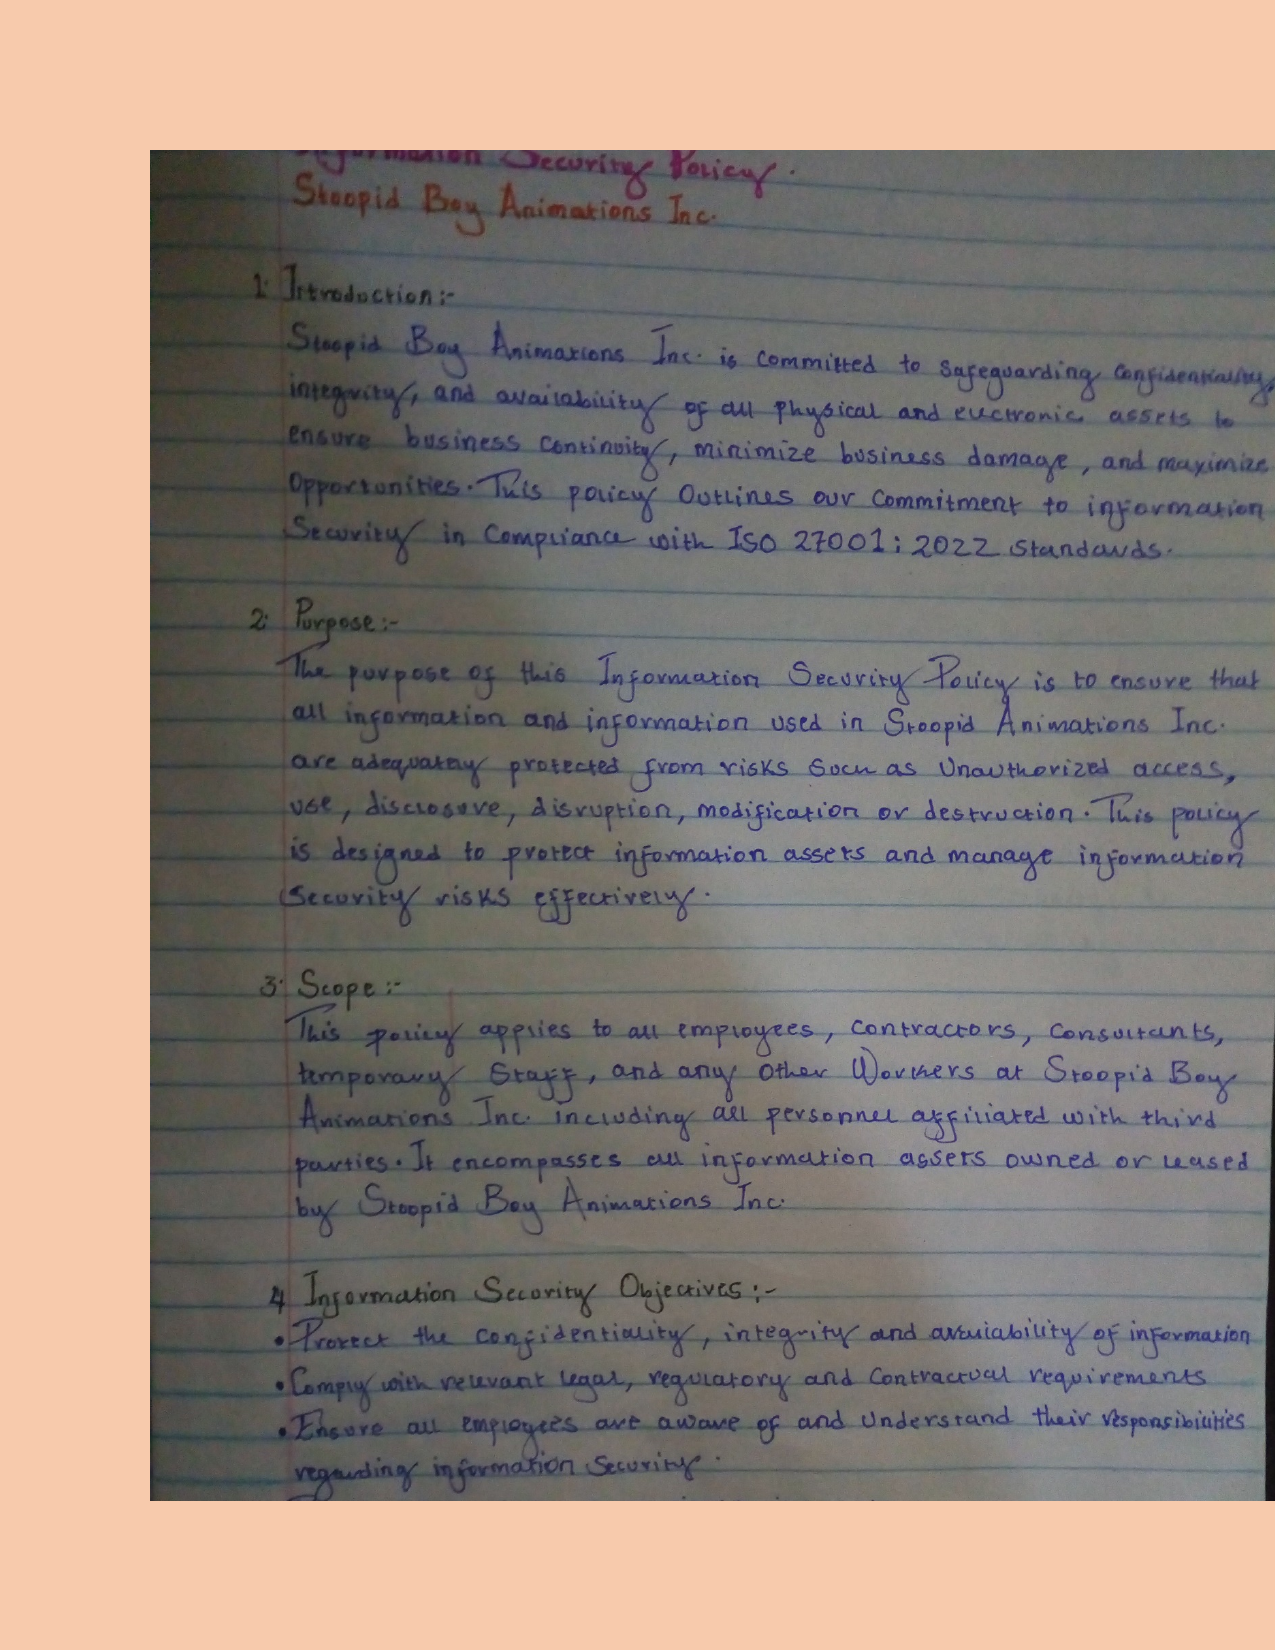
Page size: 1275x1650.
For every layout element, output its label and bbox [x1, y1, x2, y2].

picture [150, 150, 1275, 1501]
